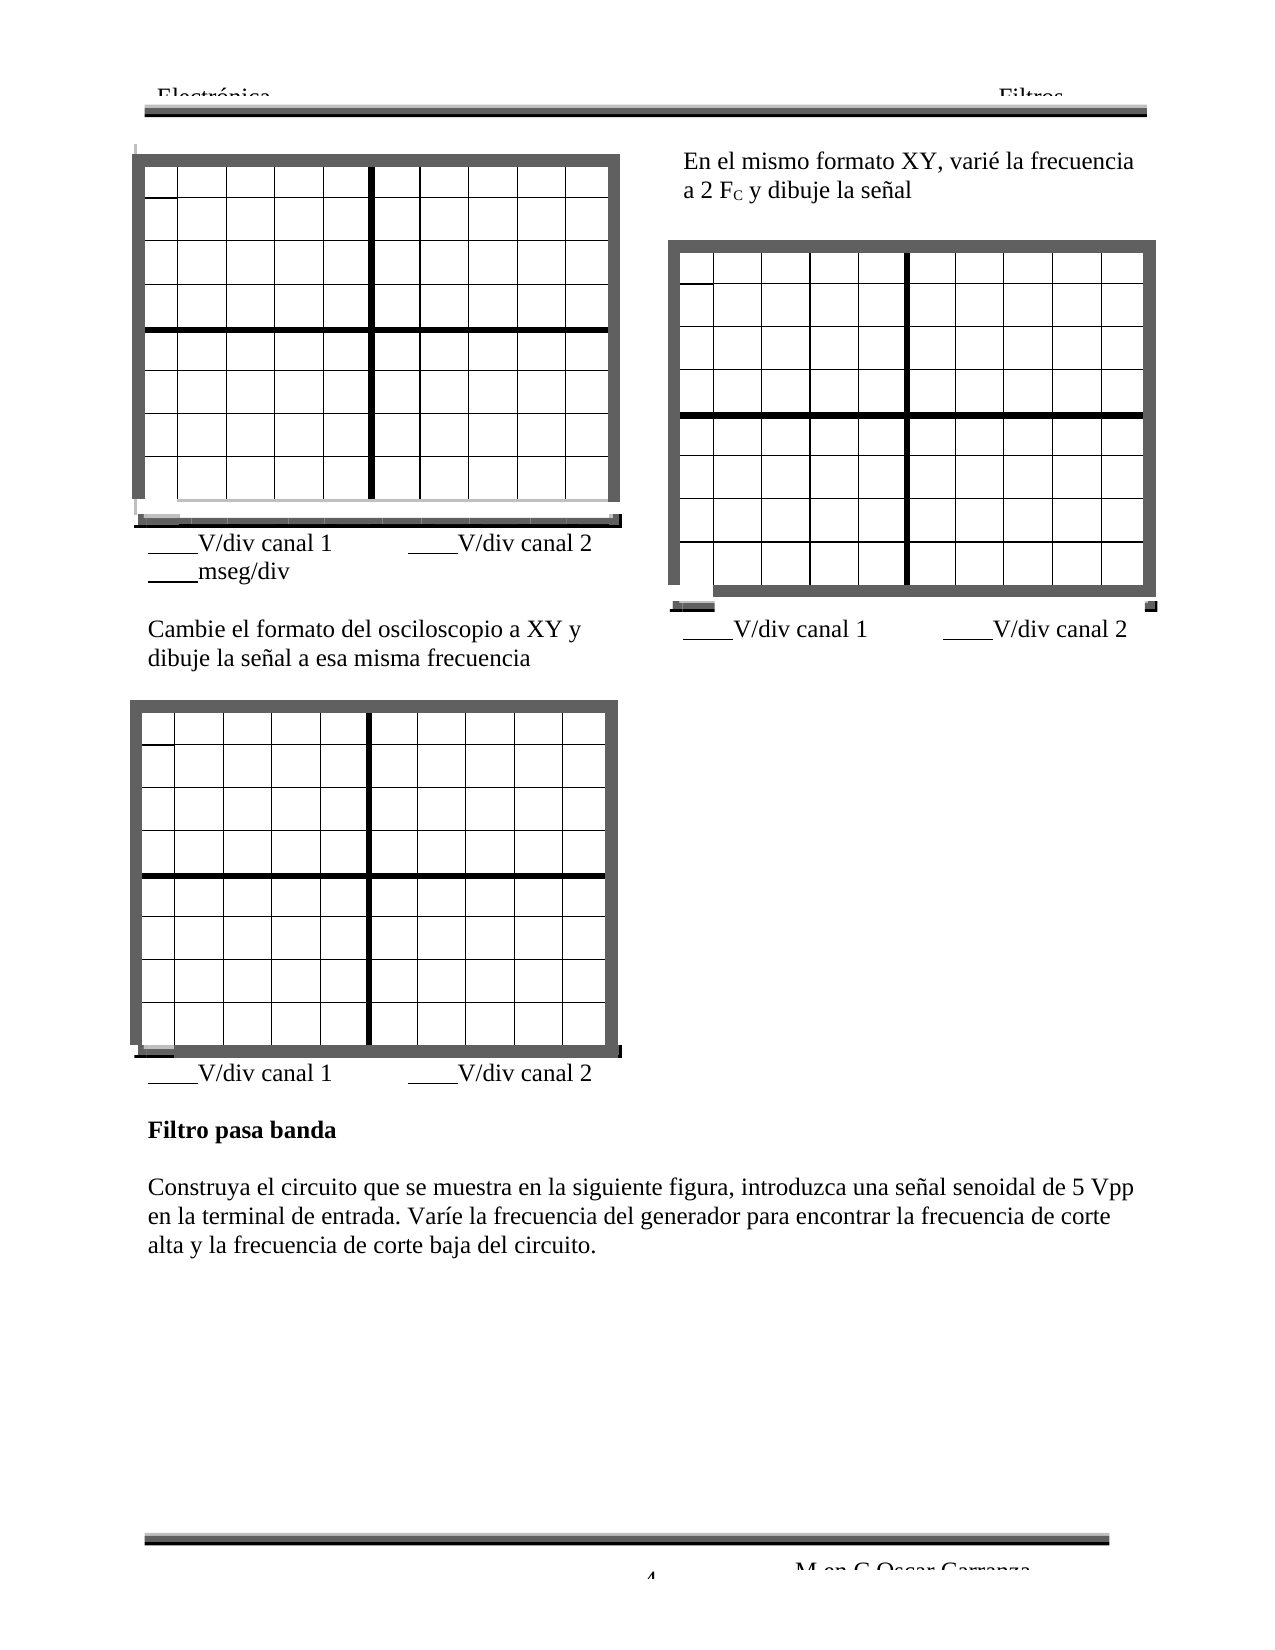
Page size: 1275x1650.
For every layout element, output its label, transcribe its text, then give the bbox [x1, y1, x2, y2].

table_cell [372, 879, 417, 916]
table_cell [372, 960, 417, 1002]
text V/div canal 1 [683, 614, 872, 643]
table_header [272, 713, 320, 743]
table_header [563, 713, 605, 743]
text En el mismo formato XY, varié la frecuencia a 2 FC y dibuje la señal [683, 146, 1136, 203]
table_cell [418, 960, 465, 1002]
table_cell [515, 960, 562, 1002]
table_cell [466, 745, 514, 787]
text Cambie el formato del osciloscopio a XY y dibuje la señal a esa misma frecuencia [148, 614, 584, 672]
table_cell [466, 960, 514, 1002]
picture [1144, 601, 1158, 612]
table_cell [466, 879, 514, 916]
table_cell [418, 745, 465, 787]
table_cell [515, 917, 562, 959]
table_cell [418, 831, 465, 873]
text V/div canal 1 V/div canal 2 [148, 528, 596, 556]
table_cell [466, 1003, 514, 1045]
table_cell [563, 960, 605, 1002]
table_cell [272, 960, 320, 1002]
table_cell [321, 831, 366, 873]
table_cell [563, 879, 605, 916]
table_cell [563, 1003, 605, 1045]
table_cell [142, 879, 174, 916]
table_cell [224, 831, 271, 873]
table_cell [321, 1003, 366, 1045]
table_header [515, 713, 562, 743]
table_cell [321, 745, 366, 787]
text V/div canal 2 [943, 614, 1173, 643]
table_cell [142, 831, 174, 873]
table_cell [372, 831, 417, 873]
table_cell [272, 745, 320, 787]
table_cell [515, 879, 562, 916]
table_cell [175, 788, 223, 829]
table_cell [321, 917, 366, 959]
table_cell [272, 879, 320, 916]
table_cell [224, 745, 271, 787]
table_header [418, 713, 465, 743]
table_cell [563, 745, 605, 787]
table_cell [142, 788, 174, 829]
table_cell [372, 745, 417, 787]
table_cell [515, 1003, 562, 1045]
table_cell [515, 745, 562, 787]
table_cell [224, 879, 271, 916]
table_cell [372, 917, 417, 959]
table_header [224, 713, 271, 743]
subtitle Filtro pasa banda [148, 1115, 1173, 1144]
table_cell [175, 879, 223, 916]
table_cell [224, 1003, 271, 1045]
table_cell [175, 960, 223, 1002]
table_cell [272, 917, 320, 959]
table_cell [563, 831, 605, 873]
table_cell [142, 960, 174, 1002]
table_cell [272, 788, 320, 829]
table_header [372, 713, 417, 743]
table_cell [372, 788, 417, 829]
table_cell [563, 917, 605, 959]
table_header [175, 713, 223, 743]
text Construya el circuito que se muestra en la siguiente figura, introduzca una señal senoidal de 5 Vpp en la terminal de entrada. Varíe la frecuencia del generador para encontrar la frecuencia de corte alta y la frecuencia de corte baja del circuito. [148, 1172, 1136, 1259]
table_cell [224, 917, 271, 959]
table_header [321, 713, 366, 743]
table_cell [321, 960, 366, 1002]
table_cell [175, 1003, 223, 1045]
table_cell [142, 917, 174, 959]
table_header [142, 713, 174, 743]
table_cell [418, 879, 465, 916]
table_cell [224, 960, 271, 1002]
picture [618, 1045, 622, 1058]
text mseg/div [148, 556, 596, 585]
table_cell [466, 917, 514, 959]
text V/div canal 1 V/div canal 2 [148, 1058, 629, 1086]
table_cell [418, 1003, 465, 1045]
table_cell [418, 788, 465, 829]
picture [134, 1045, 174, 1058]
table_cell [466, 831, 514, 873]
table_cell [224, 788, 271, 829]
picture [609, 514, 622, 528]
table_cell [372, 1003, 417, 1045]
table_cell [321, 879, 366, 916]
table_cell [321, 788, 366, 829]
table_cell [175, 745, 223, 787]
table_cell [175, 831, 223, 873]
table_cell [272, 831, 320, 873]
table_cell [142, 1003, 174, 1045]
picture [669, 601, 715, 612]
table_cell [466, 788, 514, 829]
table_header [466, 713, 514, 743]
table_cell [272, 1003, 320, 1045]
table_cell [515, 788, 562, 829]
table_cell [142, 746, 174, 787]
table_cell [563, 788, 605, 829]
table_cell [418, 917, 465, 959]
picture [134, 514, 180, 528]
table_cell [515, 831, 562, 873]
table_cell [175, 917, 223, 959]
